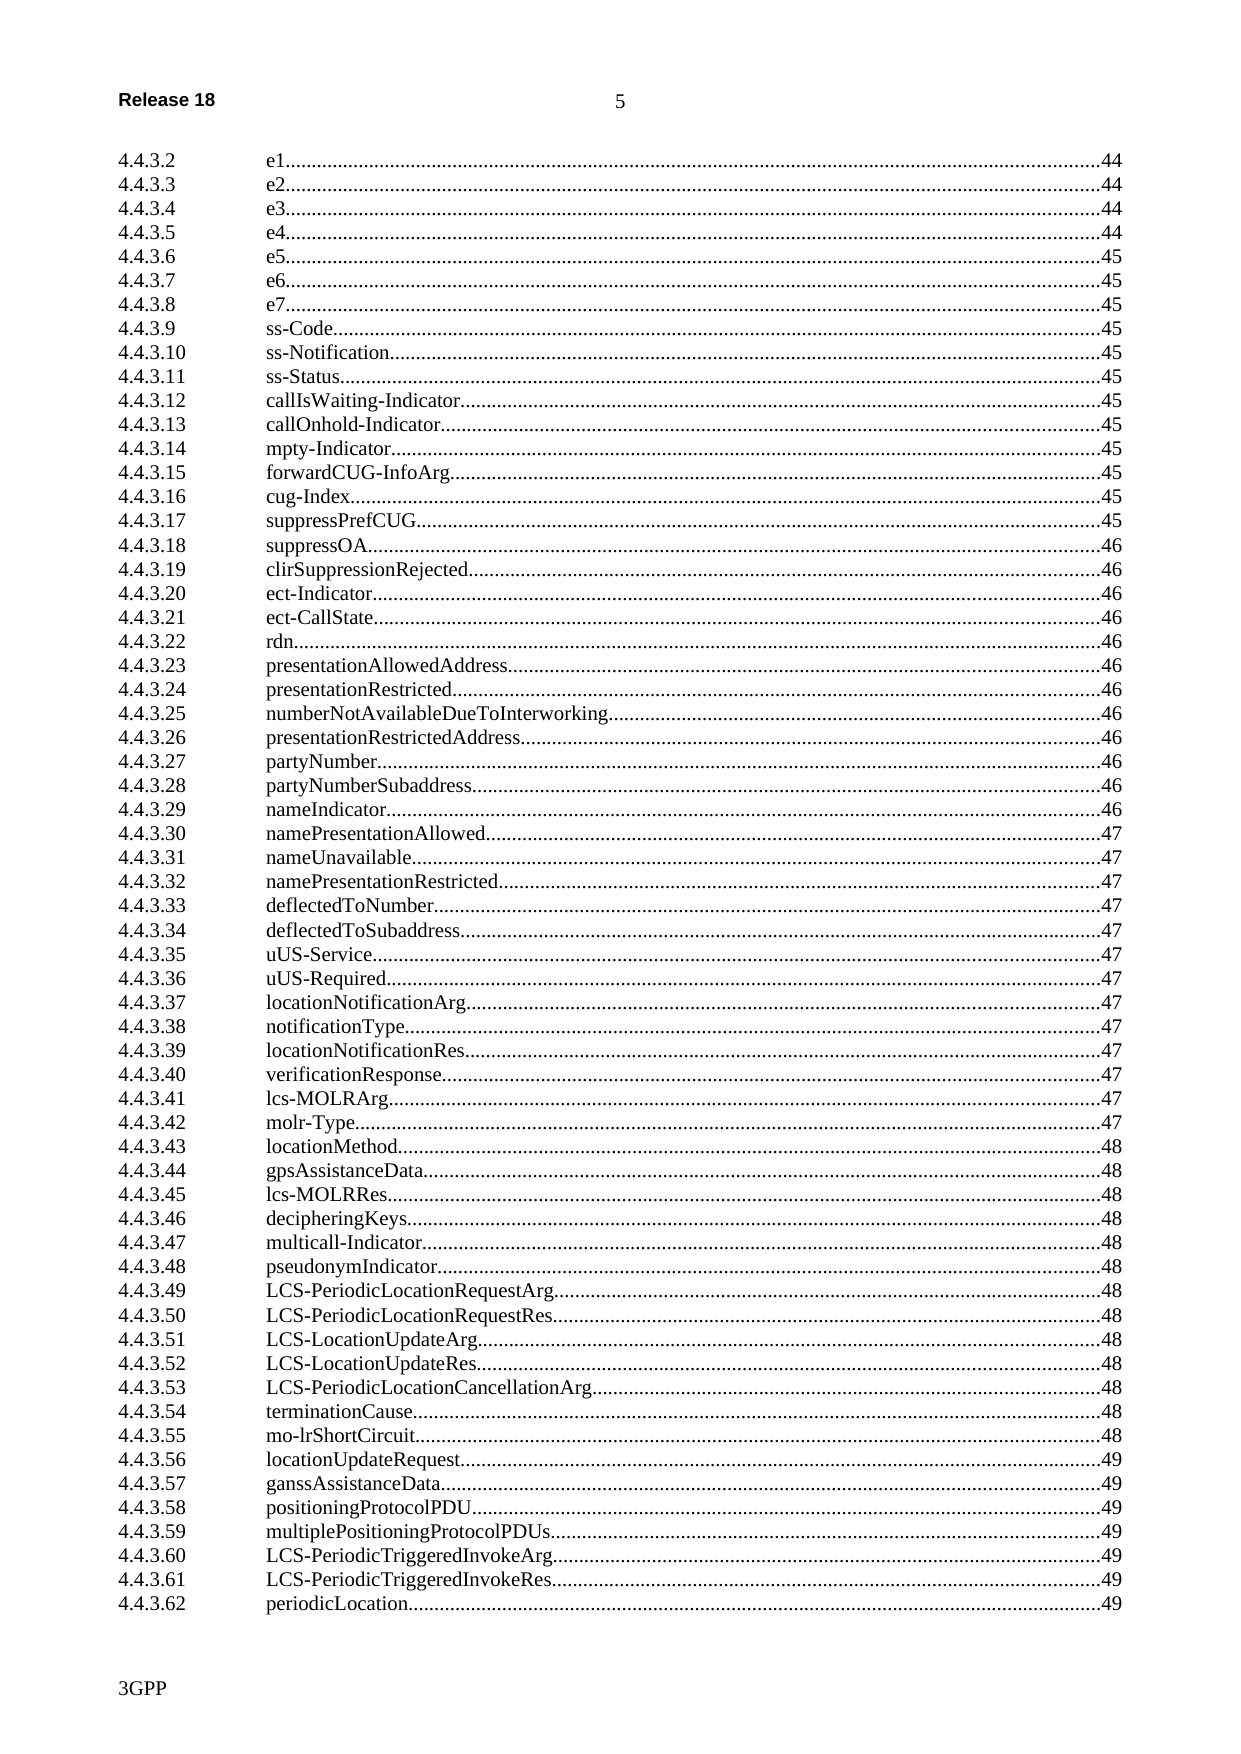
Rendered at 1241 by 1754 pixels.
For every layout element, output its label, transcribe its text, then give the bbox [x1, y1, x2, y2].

text 4.4.3.29 nameIndicator 46 [118, 797, 1122, 821]
text 4.4.3.11 ss-Status 45 [118, 364, 1122, 388]
text 4.4.3.17 suppressPrefCUG 45 [118, 508, 1122, 532]
text 4.4.3.40 verificationResponse 47 [118, 1062, 1122, 1086]
text 4.4.3.6 e5 45 [118, 244, 1122, 268]
text 4.4.3.24 presentationRestricted 46 [118, 677, 1122, 701]
text 4.4.3.60 LCS-PeriodicTriggeredInvokeArg 49 [118, 1543, 1122, 1567]
text 4.4.3.21 ect-CallState 46 [118, 605, 1122, 629]
text 4.4.3.48 pseudonymIndicator 48 [118, 1254, 1122, 1278]
text 4.4.3.56 locationUpdateRequest 49 [118, 1447, 1122, 1471]
text 4.4.3.49 LCS-PeriodicLocationRequestArg 48 [118, 1278, 1122, 1302]
text 4.4.3.28 partyNumberSubaddress 46 [118, 773, 1122, 797]
text 4.4.3.10 ss-Notification 45 [118, 340, 1122, 364]
text 4.4.3.15 forwardCUG-InfoArg 45 [118, 460, 1122, 484]
text 4.4.3.59 multiplePositioningProtocolPDUs 49 [118, 1519, 1122, 1543]
text 4.4.3.45 lcs-MOLRRes 48 [118, 1182, 1122, 1206]
text 4.4.3.47 multicall-Indicator 48 [118, 1230, 1122, 1254]
text 4.4.3.58 positioningProtocolPDU 49 [118, 1495, 1122, 1519]
text 4.4.3.37 locationNotificationArg 47 [118, 990, 1122, 1014]
text 4.4.3.55 mo-lrShortCircuit 48 [118, 1423, 1122, 1447]
text 4.4.3.42 molr-Type 47 [118, 1110, 1122, 1134]
text 4.4.3.9 ss-Code 45 [118, 316, 1122, 340]
text 4.4.3.12 callIsWaiting-Indicator 45 [118, 388, 1122, 412]
text 4.4.3.51 LCS-LocationUpdateArg 48 [118, 1327, 1122, 1351]
text 4.4.3.30 namePresentationAllowed 47 [118, 821, 1122, 845]
text 4.4.3.43 locationMethod 48 [118, 1134, 1122, 1158]
text 4.4.3.53 LCS-PeriodicLocationCancellationArg 48 [118, 1375, 1122, 1399]
text 4.4.3.13 callOnhold-Indicator 45 [118, 412, 1122, 436]
text 4.4.3.41 lcs-MOLRArg 47 [118, 1086, 1122, 1110]
text 4.4.3.8 e7 45 [118, 292, 1122, 316]
text 4.4.3.50 LCS-PeriodicLocationRequestRes 48 [118, 1302, 1122, 1327]
text 4.4.3.19 clirSuppressionRejected 46 [118, 557, 1122, 581]
text 4.4.3.27 partyNumber 46 [118, 749, 1122, 773]
text 4.4.3.54 terminationCause 48 [118, 1399, 1122, 1423]
text 4.4.3.32 namePresentationRestricted 47 [118, 869, 1122, 893]
text 4.4.3.38 notificationType 47 [118, 1014, 1122, 1038]
text 4.4.3.26 presentationRestrictedAddress 46 [118, 725, 1122, 749]
text 4.4.3.14 mpty-Indicator 45 [118, 436, 1122, 460]
text 4.4.3.34 deflectedToSubaddress 47 [118, 917, 1122, 942]
text 4.4.3.16 cug-Index 45 [118, 484, 1122, 508]
text 4.4.3.52 LCS-LocationUpdateRes 48 [118, 1351, 1122, 1375]
text 4.4.3.18 suppressOA 46 [118, 532, 1122, 557]
text 4.4.3.5 e4 44 [118, 220, 1122, 244]
text 4.4.3.36 uUS-Required 47 [118, 966, 1122, 990]
text 4.4.3.33 deflectedToNumber 47 [118, 893, 1122, 917]
text 4.4.3.46 decipheringKeys 48 [118, 1206, 1122, 1230]
text 4.4.3.7 e6 45 [118, 268, 1122, 292]
text 4.4.3.22 rdn 46 [118, 629, 1122, 653]
text 4.4.3.44 gpsAssistanceData 48 [118, 1158, 1122, 1182]
text 4.4.3.4 e3 44 [118, 196, 1122, 220]
text 4.4.3.61 LCS-PeriodicTriggeredInvokeRes 49 [118, 1567, 1122, 1591]
text 4.4.3.31 nameUnavailable 47 [118, 845, 1122, 869]
text 4.4.3.2 e1 44 [118, 147, 1122, 172]
text 4.4.3.57 ganssAssistanceData 49 [118, 1471, 1122, 1495]
text 4.4.3.35 uUS-Service 47 [118, 942, 1122, 966]
text 4.4.3.39 locationNotificationRes 47 [118, 1038, 1122, 1062]
text 4.4.3.62 periodicLocation 49 [118, 1591, 1122, 1615]
text 4.4.3.20 ect-Indicator 46 [118, 581, 1122, 605]
text 4.4.3.23 presentationAllowedAddress 46 [118, 653, 1122, 677]
text 4.4.3.25 numberNotAvailableDueToInterworking 46 [118, 701, 1122, 725]
text 4.4.3.3 e2 44 [118, 172, 1122, 196]
